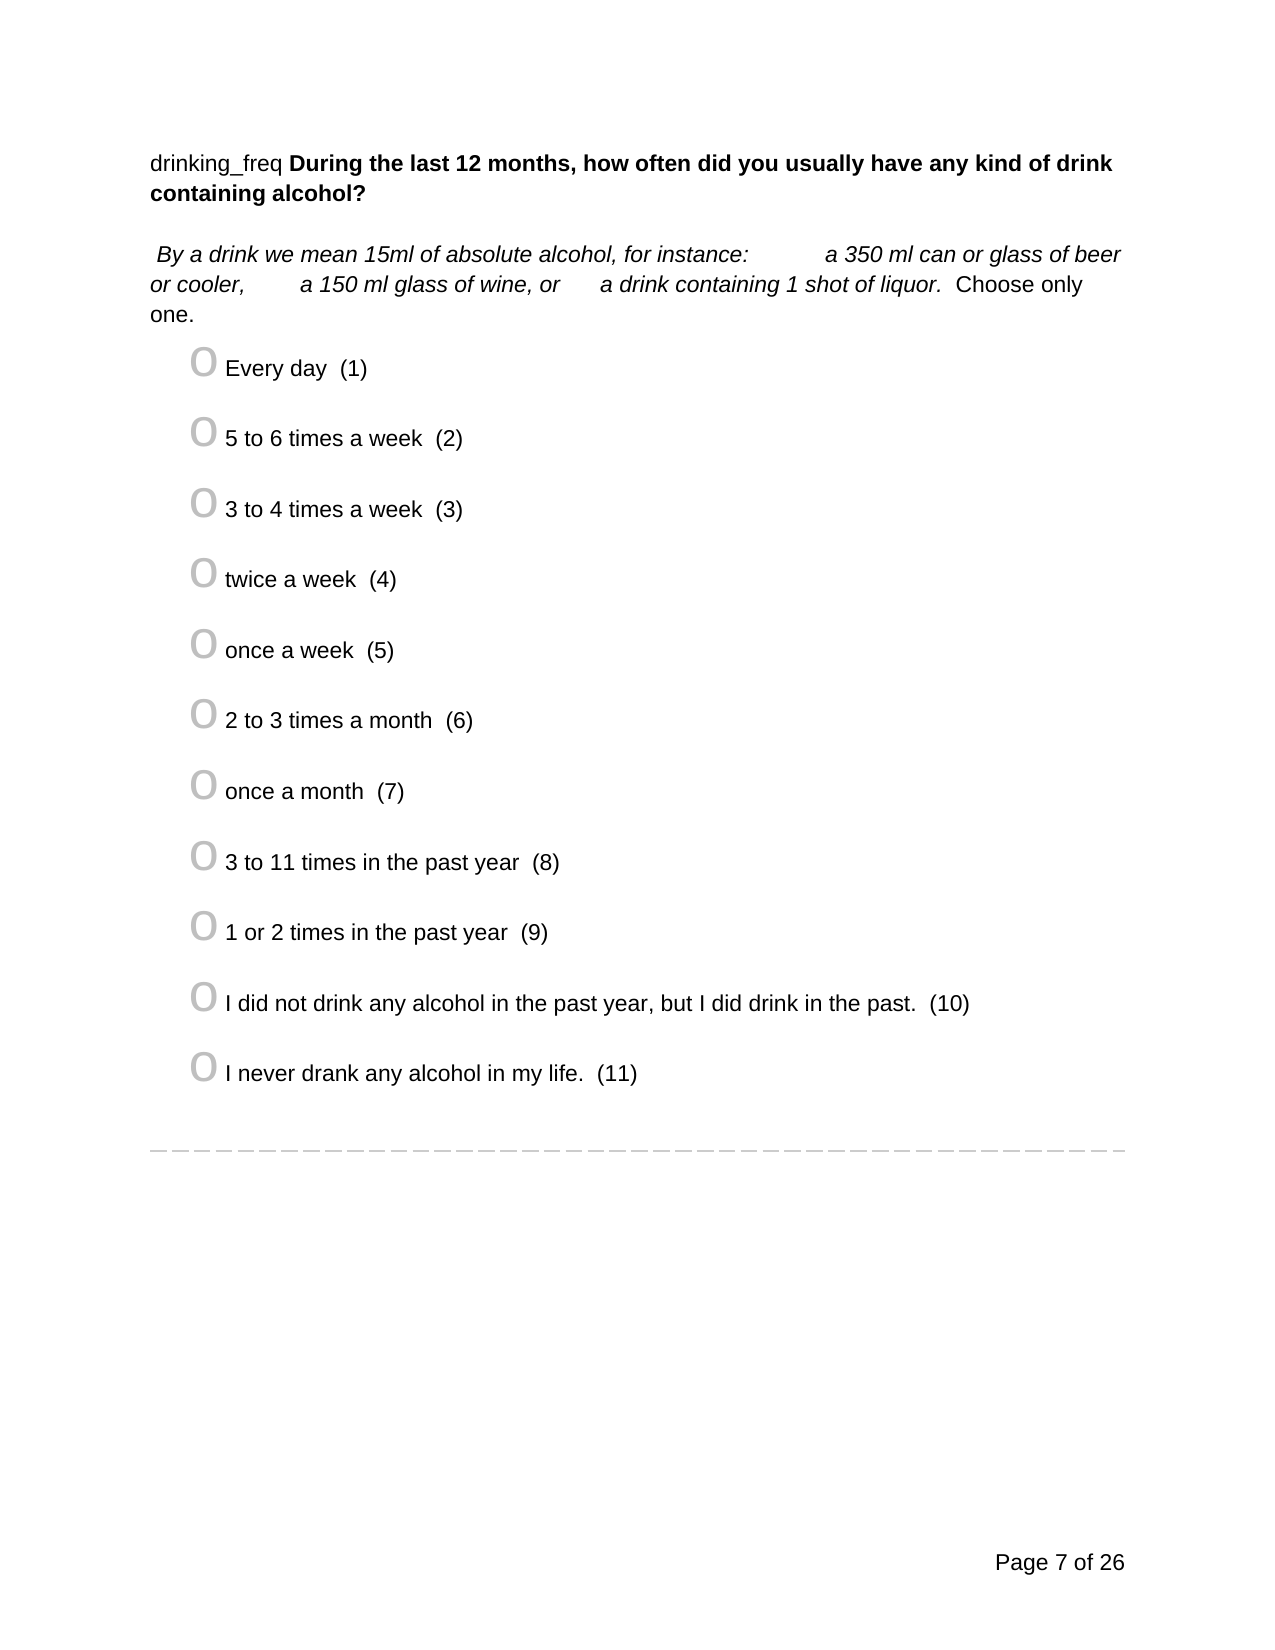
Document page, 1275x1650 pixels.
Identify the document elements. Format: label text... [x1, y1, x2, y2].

list twice a week (4) [187, 543, 1125, 604]
list I did not drink any alcohol in the past year, but I did drink in the past. (10) [187, 966, 1125, 1027]
list 2 to 3 times a month (6) [187, 684, 1125, 745]
list Every day (1) [187, 331, 1125, 393]
list once a month (7) [187, 754, 1125, 816]
list 5 to 6 times a week (2) [187, 402, 1125, 463]
list I never drank any alcohol in my life. (11) [187, 1036, 1125, 1098]
list 3 to 4 times a week (3) [187, 472, 1125, 534]
text drinking_freq During the last 12 months, how often did you usually have any kind of drink containing alcohol? By a drink we mean 15ml of absolute alcohol, for instance: a 350 ml can or glass of beer or cooler, a 150 ml glass of wine, or a drink containing 1 shot of liquor. Choose only one. [150, 150, 1125, 327]
list 1 or 2 times in the past year (9) [187, 895, 1125, 957]
list once a week (5) [187, 613, 1125, 675]
list 3 to 11 times in the past year (8) [187, 825, 1125, 886]
